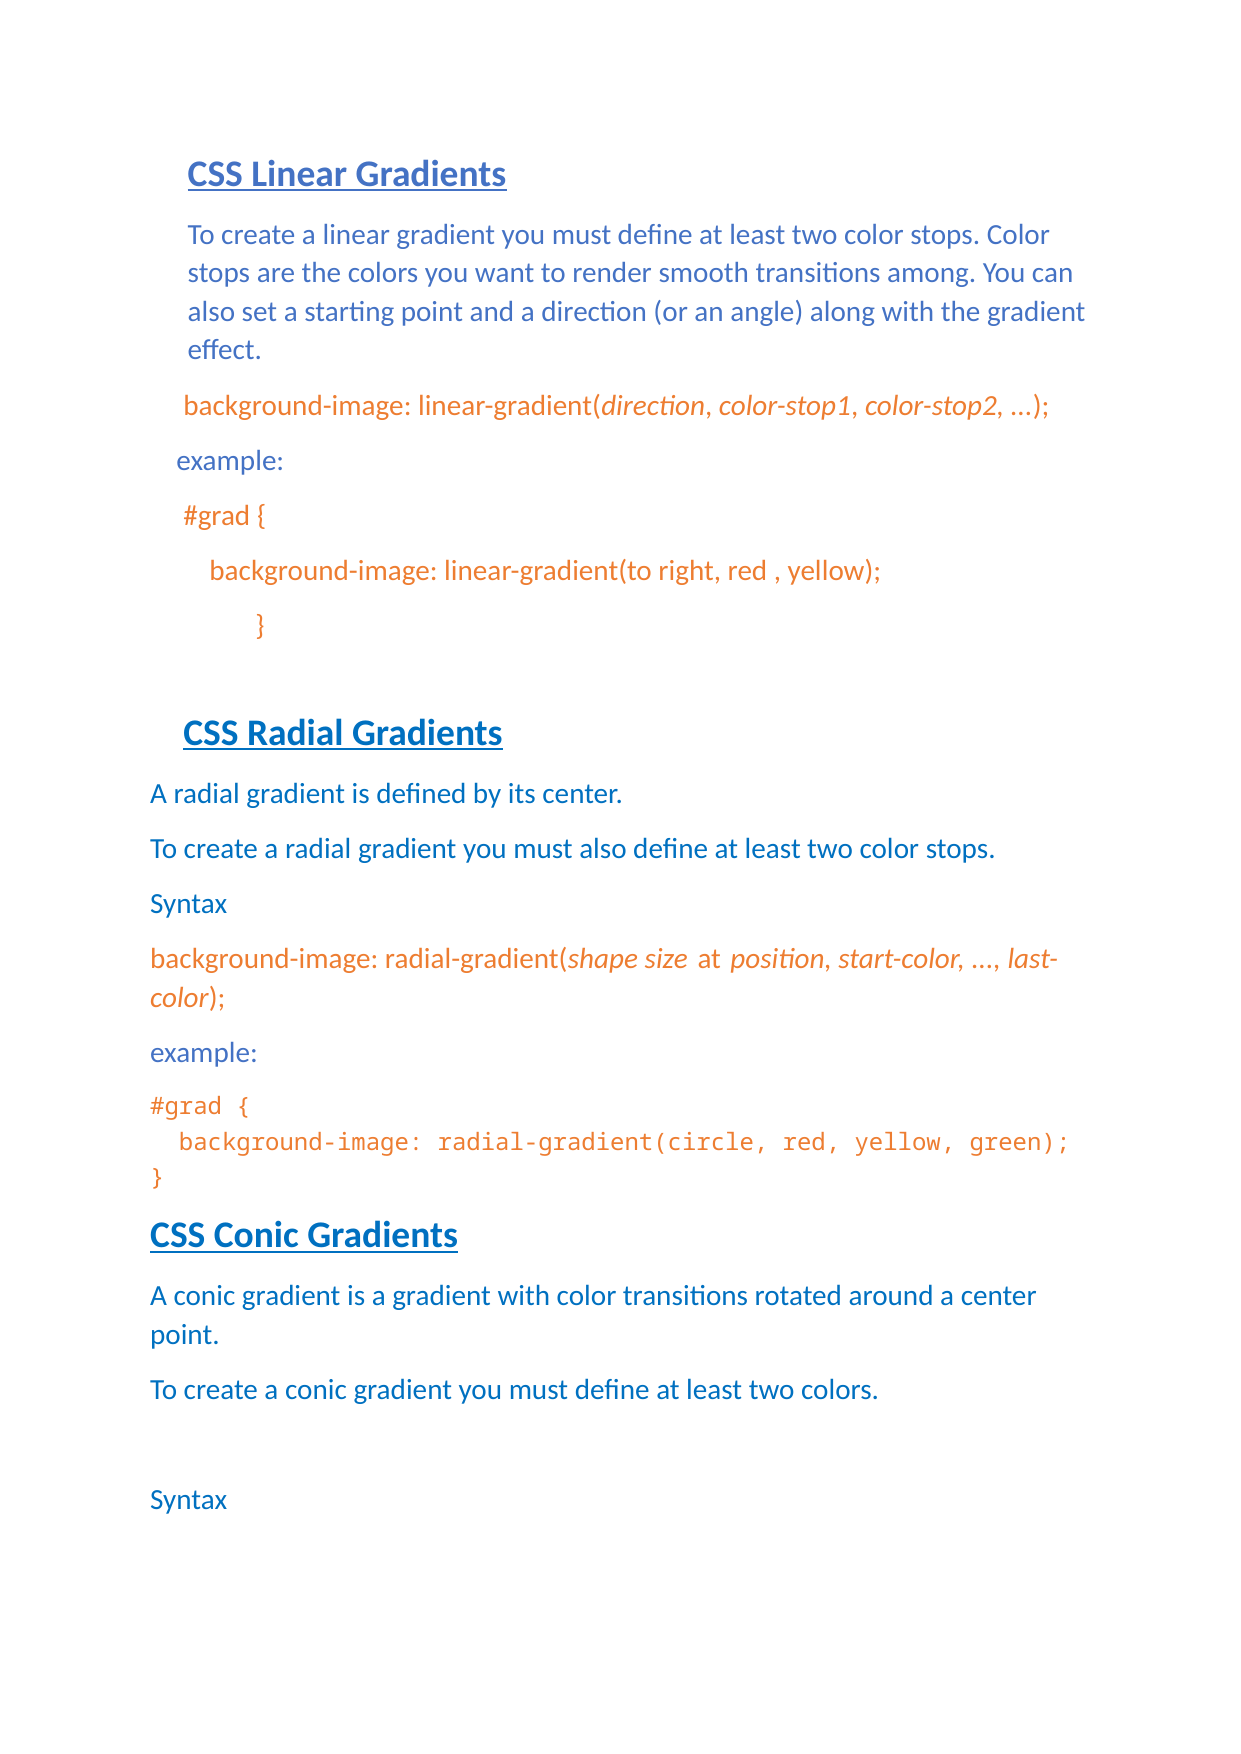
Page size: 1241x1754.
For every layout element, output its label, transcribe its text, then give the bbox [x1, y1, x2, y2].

text example: [150, 1034, 1090, 1069]
text background-image: linear-gradient(to right, red , yellow); [150, 552, 1090, 587]
text CSS Radial Gradients [150, 709, 1090, 755]
text Syntax [150, 1481, 1090, 1517]
text #grad { background-image: radial-gradient(circle, red, yellow, green); } [150, 1089, 1090, 1192]
text CSS Conic Gradients [150, 1211, 1090, 1257]
text Syntax [150, 885, 1090, 921]
text } [150, 607, 1090, 643]
text To create a radial gradient you must also define at least two color stops. [150, 830, 1090, 866]
text To create a conic gradient you must define at least two colors. [150, 1371, 1090, 1407]
text example: [150, 442, 1090, 477]
text #grad { [150, 497, 1090, 532]
text background-image: linear-gradient(direction, color-stop1, color-stop2, ...); [150, 387, 1090, 422]
text A radial gradient is defined by its center. [150, 775, 1090, 811]
text background-image: radial-gradient(shape size at position, start-color, ..., last-color); [150, 940, 1090, 1014]
text CSS Linear Gradients [187, 150, 1090, 196]
text A conic gradient is a gradient with color transitions rotated around a center point. [150, 1277, 1090, 1352]
text To create a linear gradient you must define at least two color stops. Color stops are the colors you want to render smooth transitions among. You can also set a starting point and a direction (or an angle) along with the gradient effect. [187, 216, 1090, 367]
